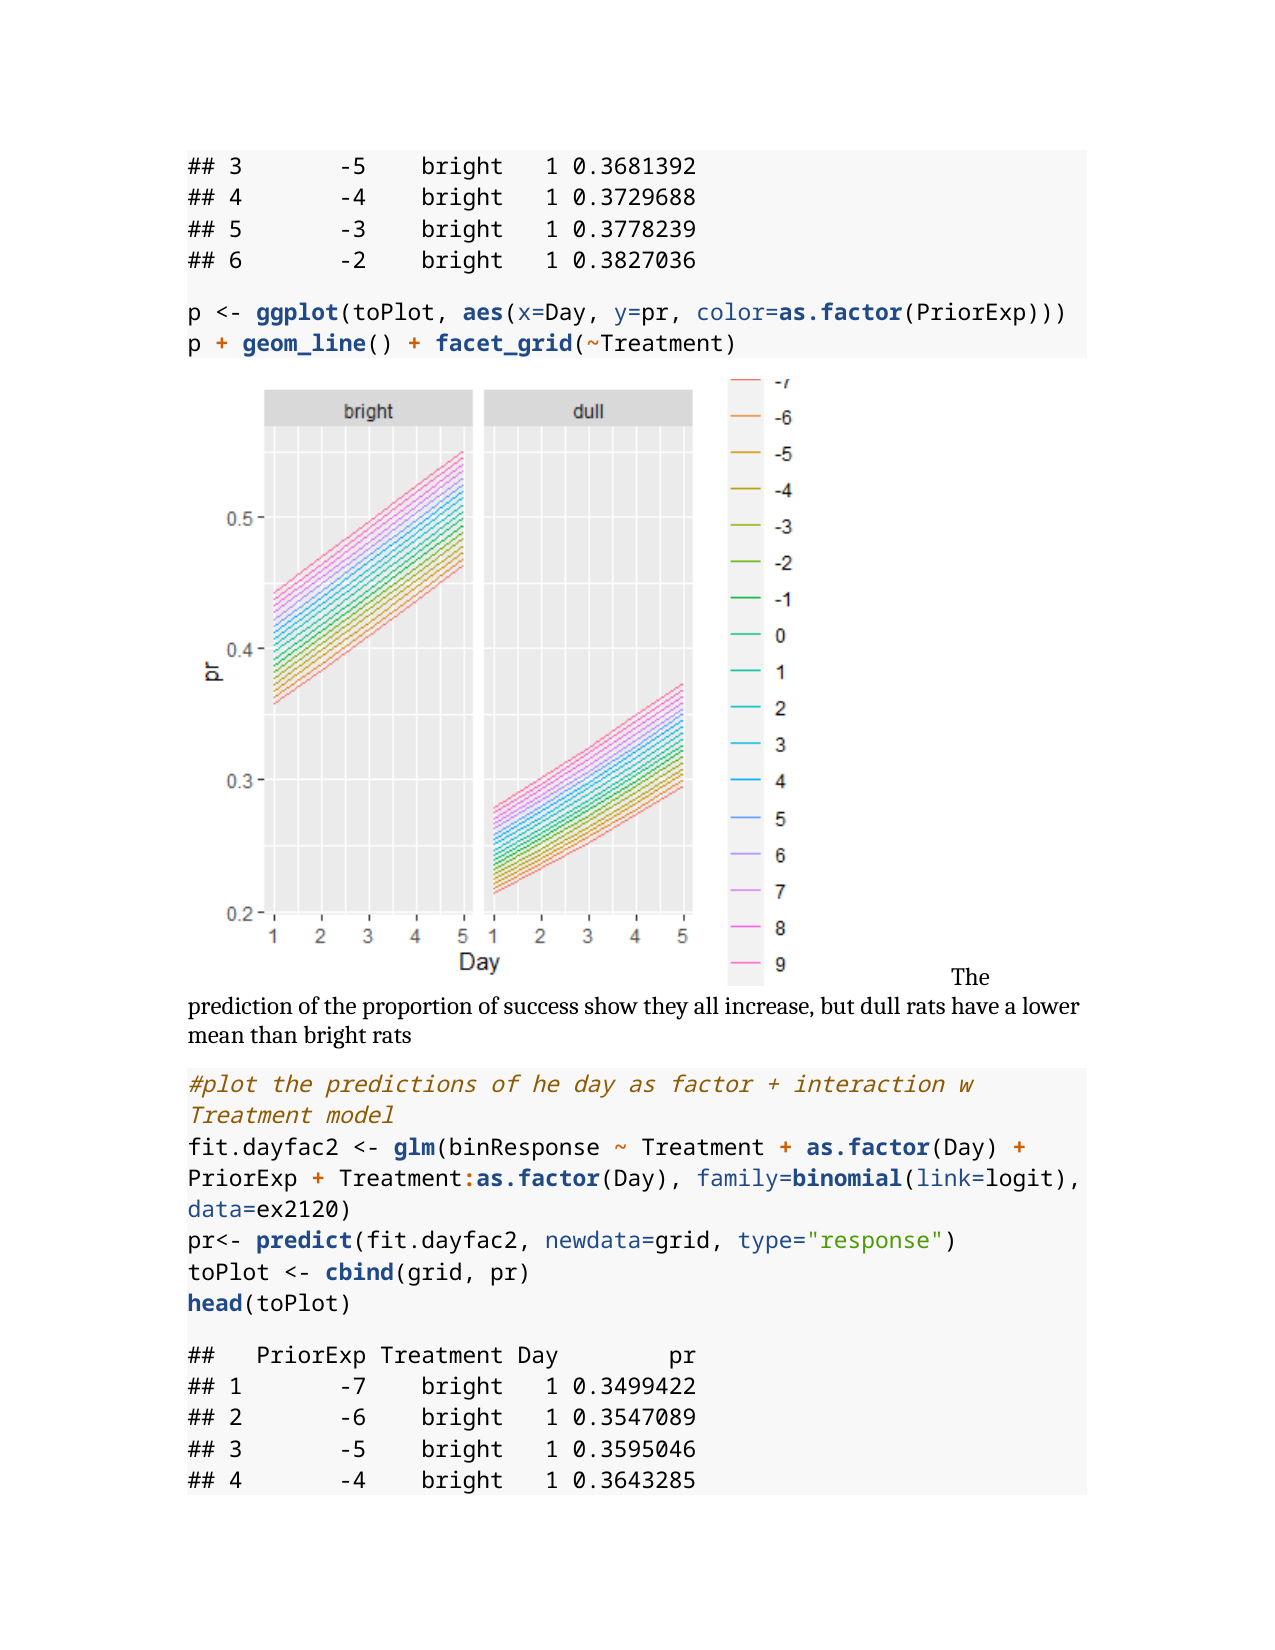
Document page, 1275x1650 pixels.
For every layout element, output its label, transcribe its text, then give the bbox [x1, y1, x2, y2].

text #plot the predictions of he day as factor + interaction w Treatment model fit.dayfac2 <- glm(binResponse ~ Treatment + as.factor(Day) + PriorExp + Treatment:as.factor(Day), family=binomial(link=logit), data=ex2120) pr<- predict(fit.dayfac2, newdata=grid, type="response") toPlot <- cbind(grid, pr) head(toPlot) [352, 1068, 1087, 1318]
text p <- ggplot(toPlot, aes(x=Day, y=pr, color=as.factor(PriorExp))) p + geom_line() + facet_grid(~Treatment) [737, 296, 1087, 358]
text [187, 1339, 1087, 1495]
picture [187, 379, 946, 986]
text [187, 150, 1087, 275]
